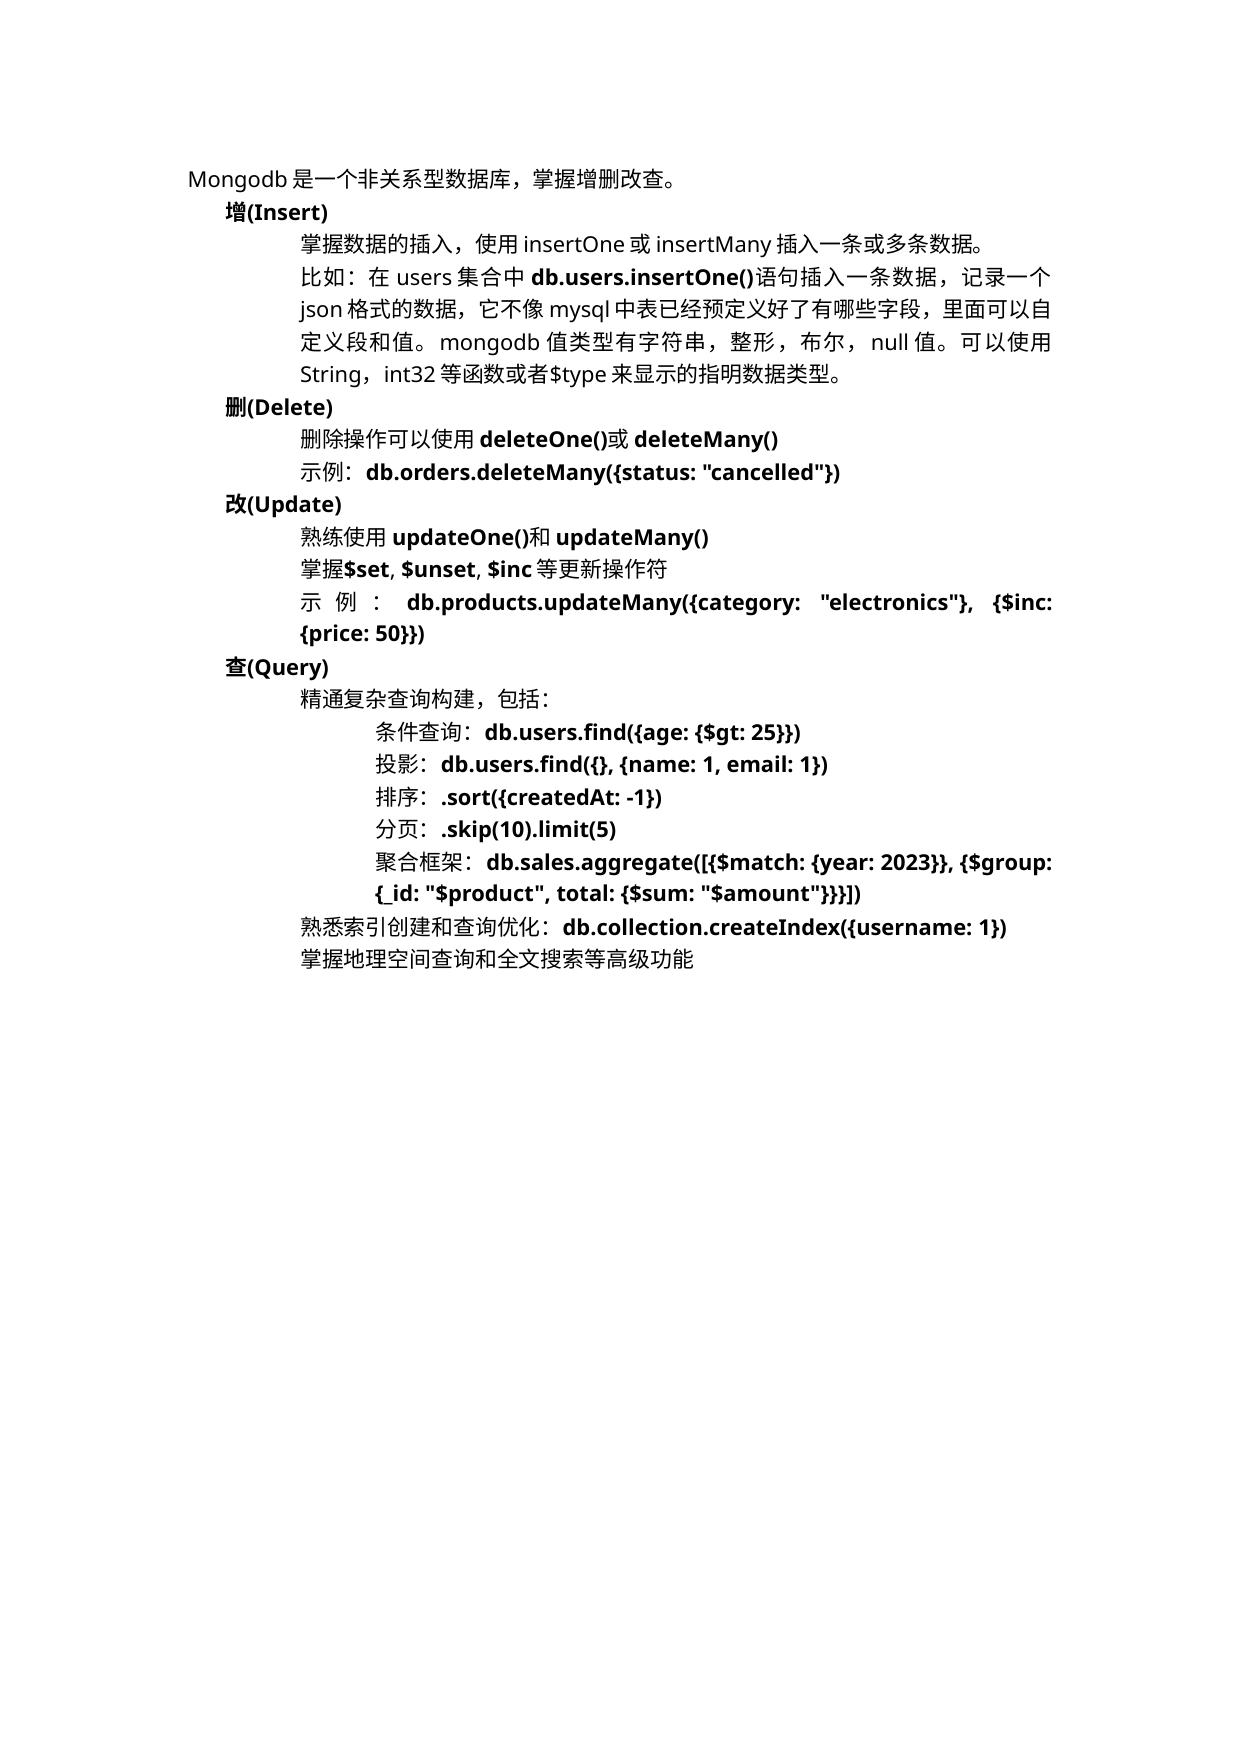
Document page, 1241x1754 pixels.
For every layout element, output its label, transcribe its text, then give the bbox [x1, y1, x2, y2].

text 熟悉索引创建和查询优化：db.collection.createIndex({username: 1}) [300, 909, 1053, 942]
text 增(Insert) [225, 194, 1053, 227]
text 聚合框架：db.sales.aggregate([{$match: {year: 2023}}, {$group: {_id: "$product", total: {$sum: "$amount"}}}]) [375, 844, 1053, 909]
text Mongodb是一个非关系型数据库，掌握增删改查。 [187, 162, 1053, 194]
text 掌握地理空间查询和全文搜索等高级功能 [300, 942, 1053, 974]
text 掌握$set, $unset, $inc等更新操作符 [300, 552, 1053, 584]
text 删(Delete) [225, 389, 1053, 422]
text 掌握数据的插入，使用insertOne或insertMany插入一条或多条数据。 [300, 227, 1053, 259]
text 熟练使用updateOne()和updateMany() [300, 519, 1053, 552]
text 比如：在users集合中db.users.insertOne()语句插入一条数据，记录一个json格式的数据，它不像mysql中表已经预定义好了有哪些字段，里面可以自定义段和值。mongodb值类型有字符串，整形，布尔，null值。可以使用String，int32等函数或者$type来显示的指明数据类型。 [300, 259, 1053, 389]
text 投影：db.users.find({}, {name: 1, email: 1}) [375, 747, 1053, 779]
text 排序：.sort({createdAt: -1}) [375, 779, 1053, 812]
text 分页：.skip(10).limit(5) [375, 812, 1053, 844]
text 条件查询：db.users.find({age: {$gt: 25}}) [375, 714, 1053, 747]
text 示例：db.products.updateMany({category: "electronics"}, {$inc: {price: 50}}) [300, 584, 1053, 649]
text 示例：db.orders.deleteMany({status: "cancelled"}) [300, 454, 1053, 487]
text 查(Query) [225, 649, 1053, 682]
text 删除操作可以使用deleteOne()或deleteMany() [300, 422, 1053, 454]
text 改(Update) [225, 487, 1053, 519]
text 精通复杂查询构建，包括： [300, 682, 1053, 714]
